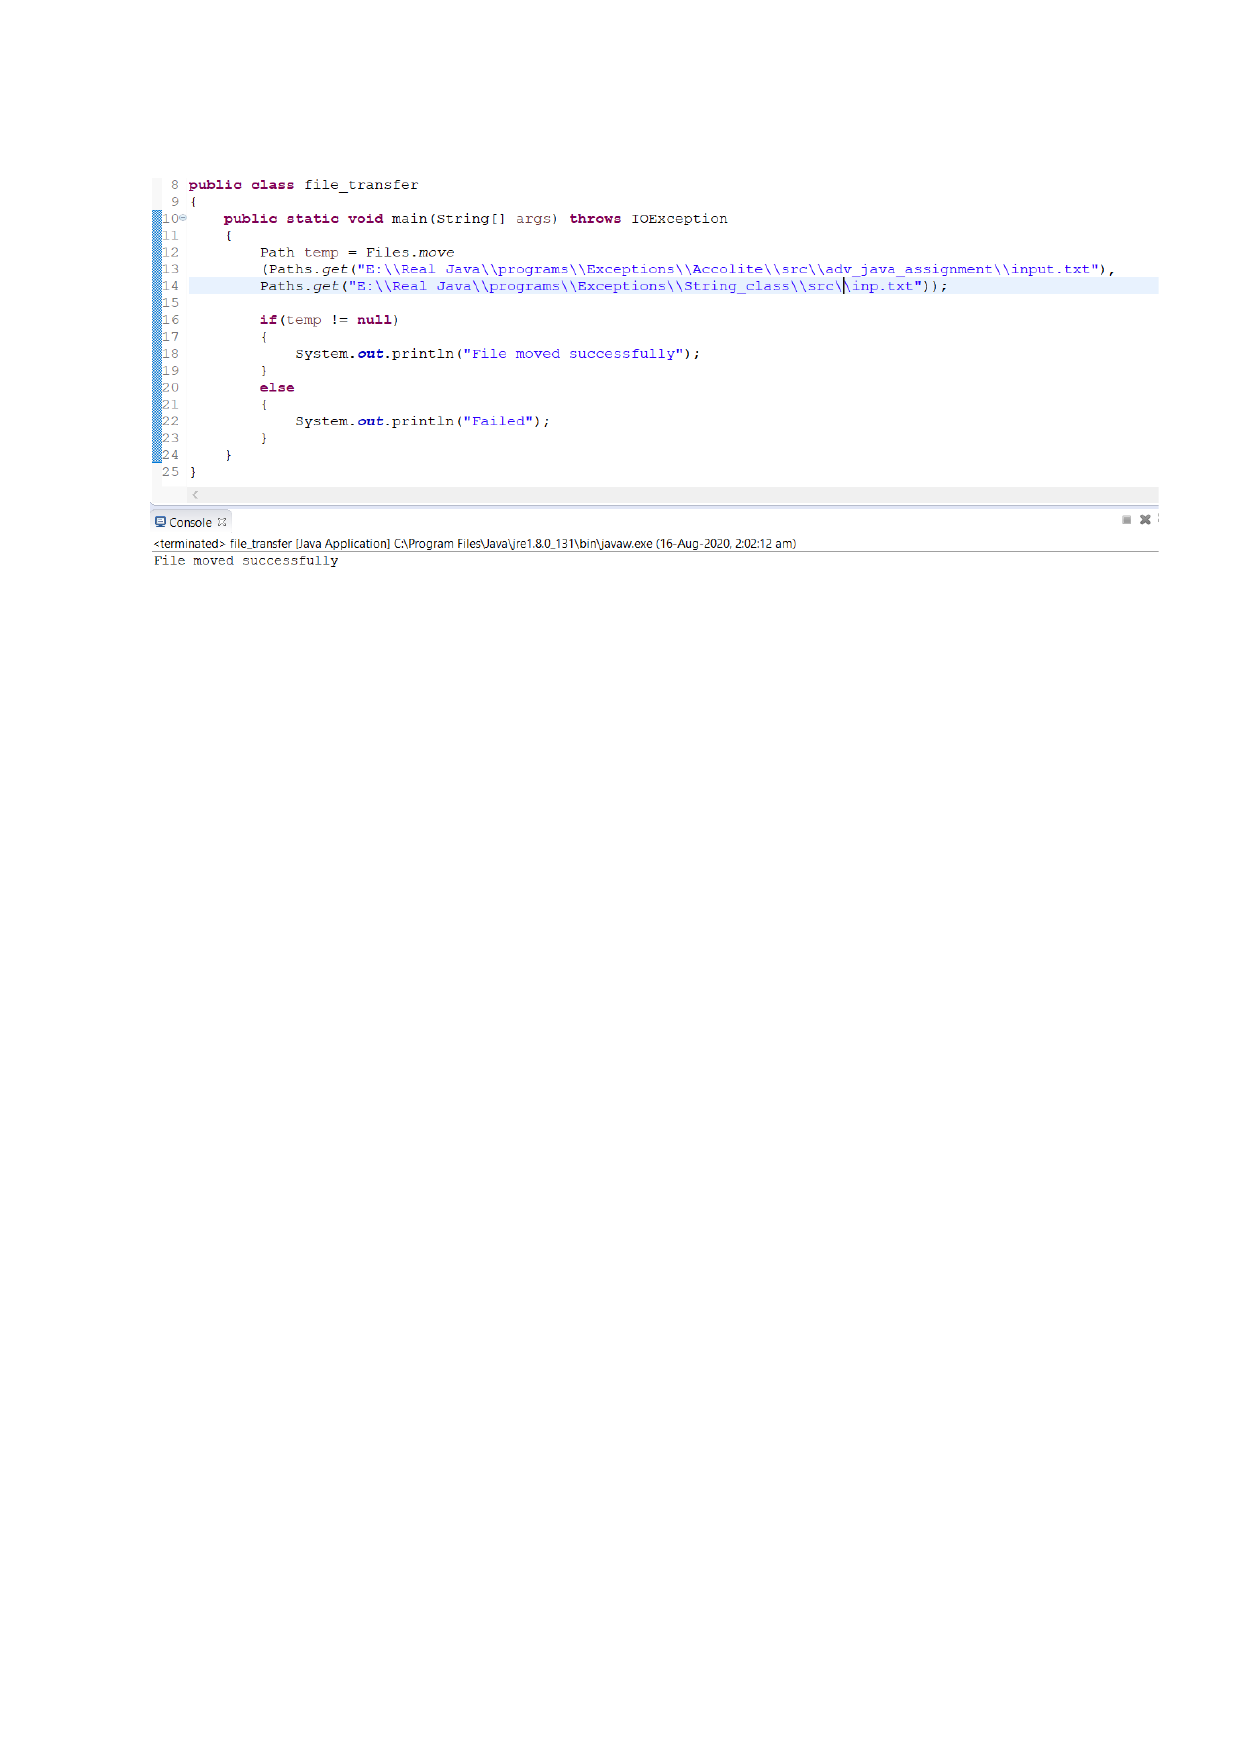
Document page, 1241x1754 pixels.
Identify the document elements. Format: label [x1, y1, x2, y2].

picture [150, 178, 1159, 651]
